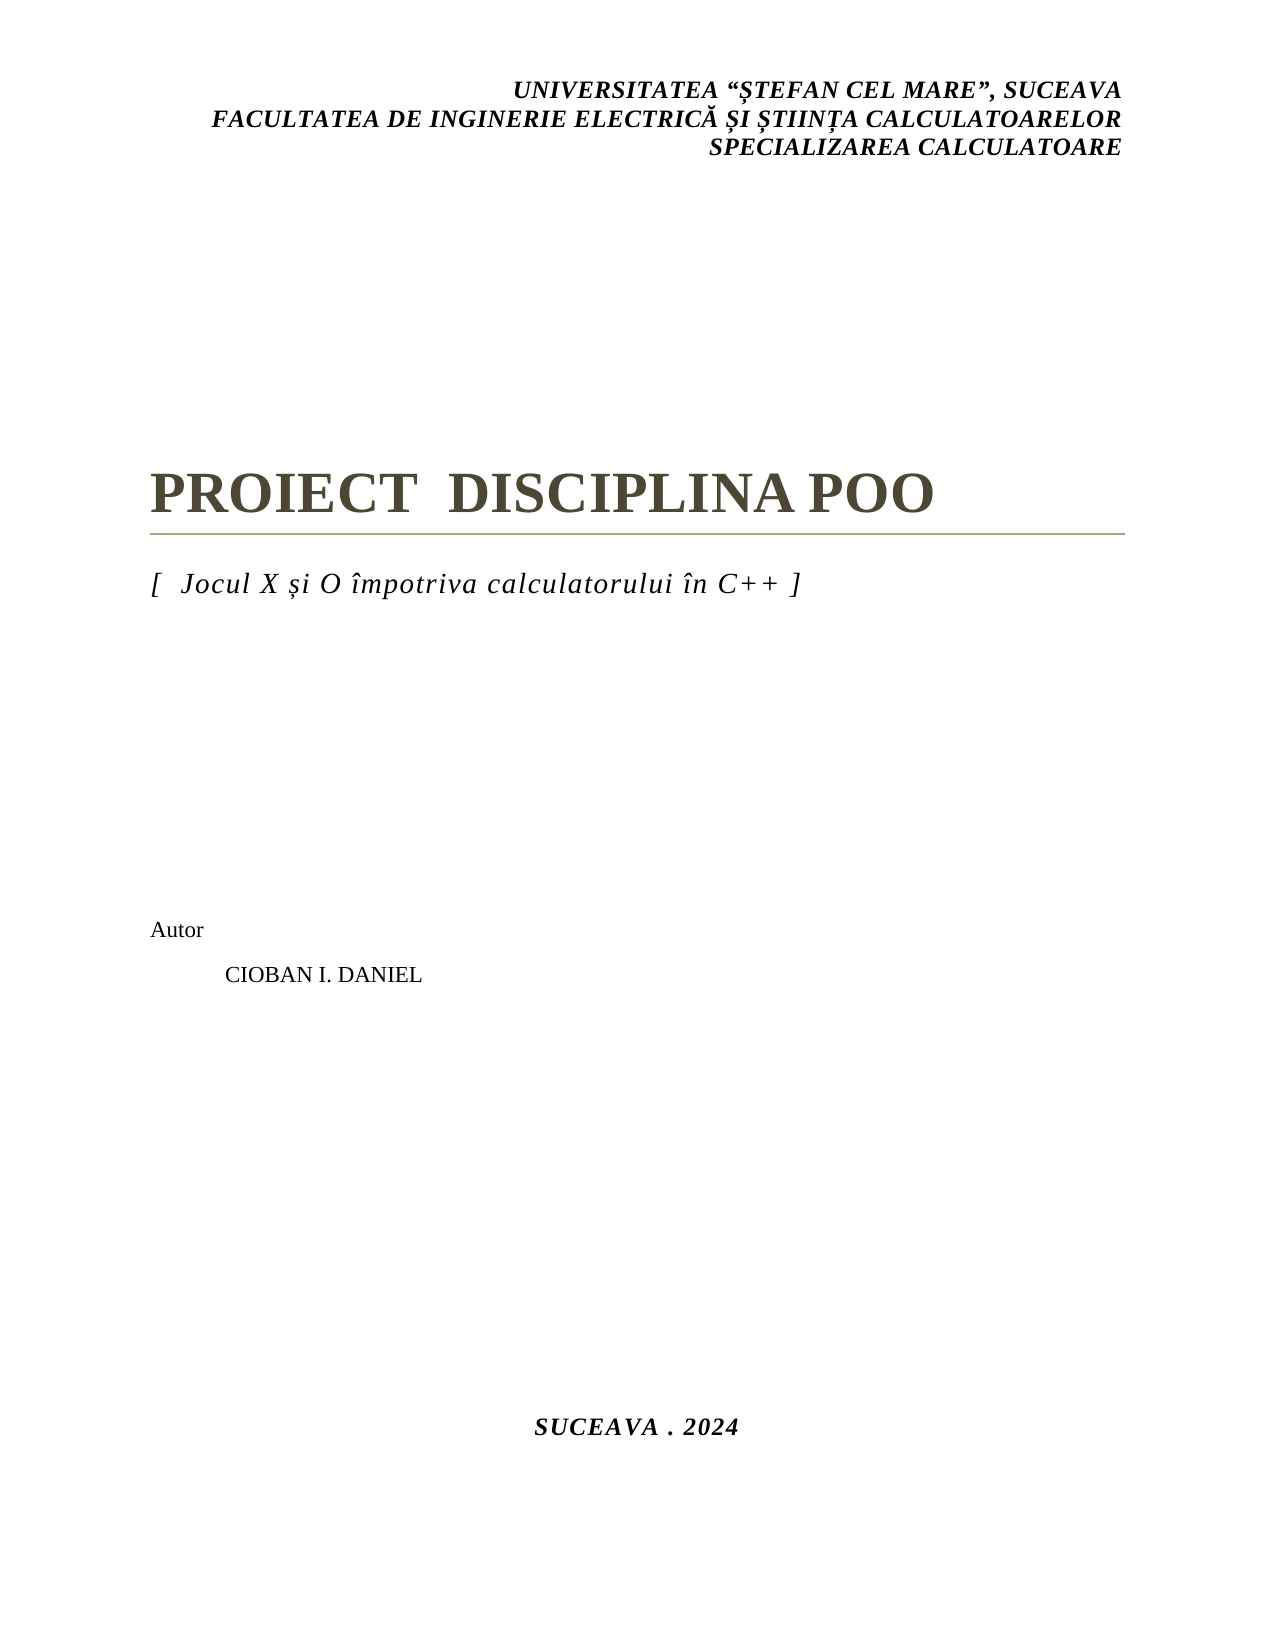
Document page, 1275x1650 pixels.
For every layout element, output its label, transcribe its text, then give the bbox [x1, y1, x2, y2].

title PROIECT DISCIPLINA POO [150, 458, 1125, 533]
subtitle SUCEAVA . 2024 [150, 1412, 1125, 1441]
subtitle [ Jocul X și O împotriva calculatorului în C++ ] [150, 566, 1125, 600]
text Autor [150, 916, 1125, 942]
text CIOBAN I. DANIEL [150, 961, 1125, 987]
